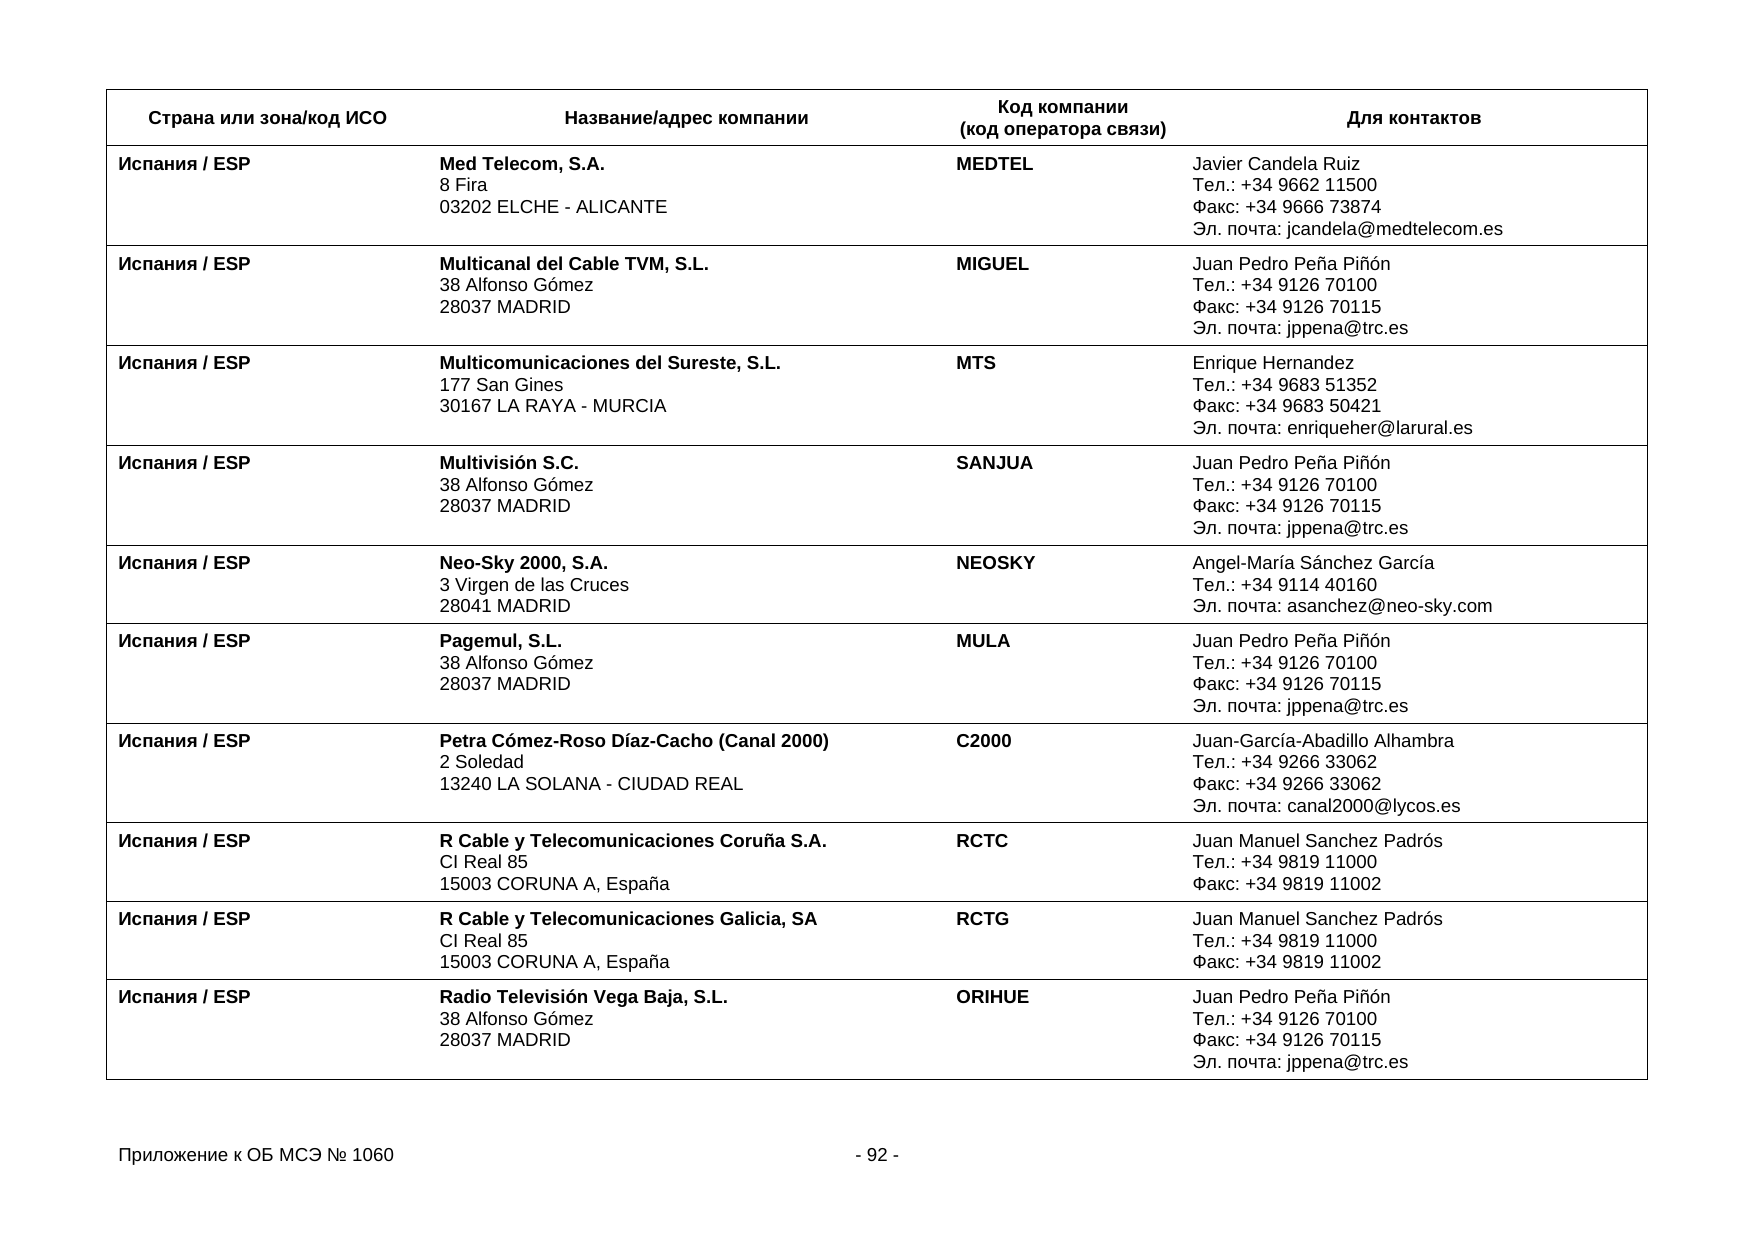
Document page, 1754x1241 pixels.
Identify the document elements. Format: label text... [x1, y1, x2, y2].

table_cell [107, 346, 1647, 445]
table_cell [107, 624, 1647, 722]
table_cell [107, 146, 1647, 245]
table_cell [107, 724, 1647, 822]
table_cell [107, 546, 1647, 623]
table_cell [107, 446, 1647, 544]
table_header Код компании (код оператора связи) [945, 90, 1181, 145]
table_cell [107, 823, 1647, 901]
table_header Для контактов [1181, 90, 1647, 145]
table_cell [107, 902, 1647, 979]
table_header Название/адрес компании [428, 90, 945, 145]
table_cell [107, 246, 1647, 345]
table_header Страна или зона/код ИСО [107, 90, 428, 145]
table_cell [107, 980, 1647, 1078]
